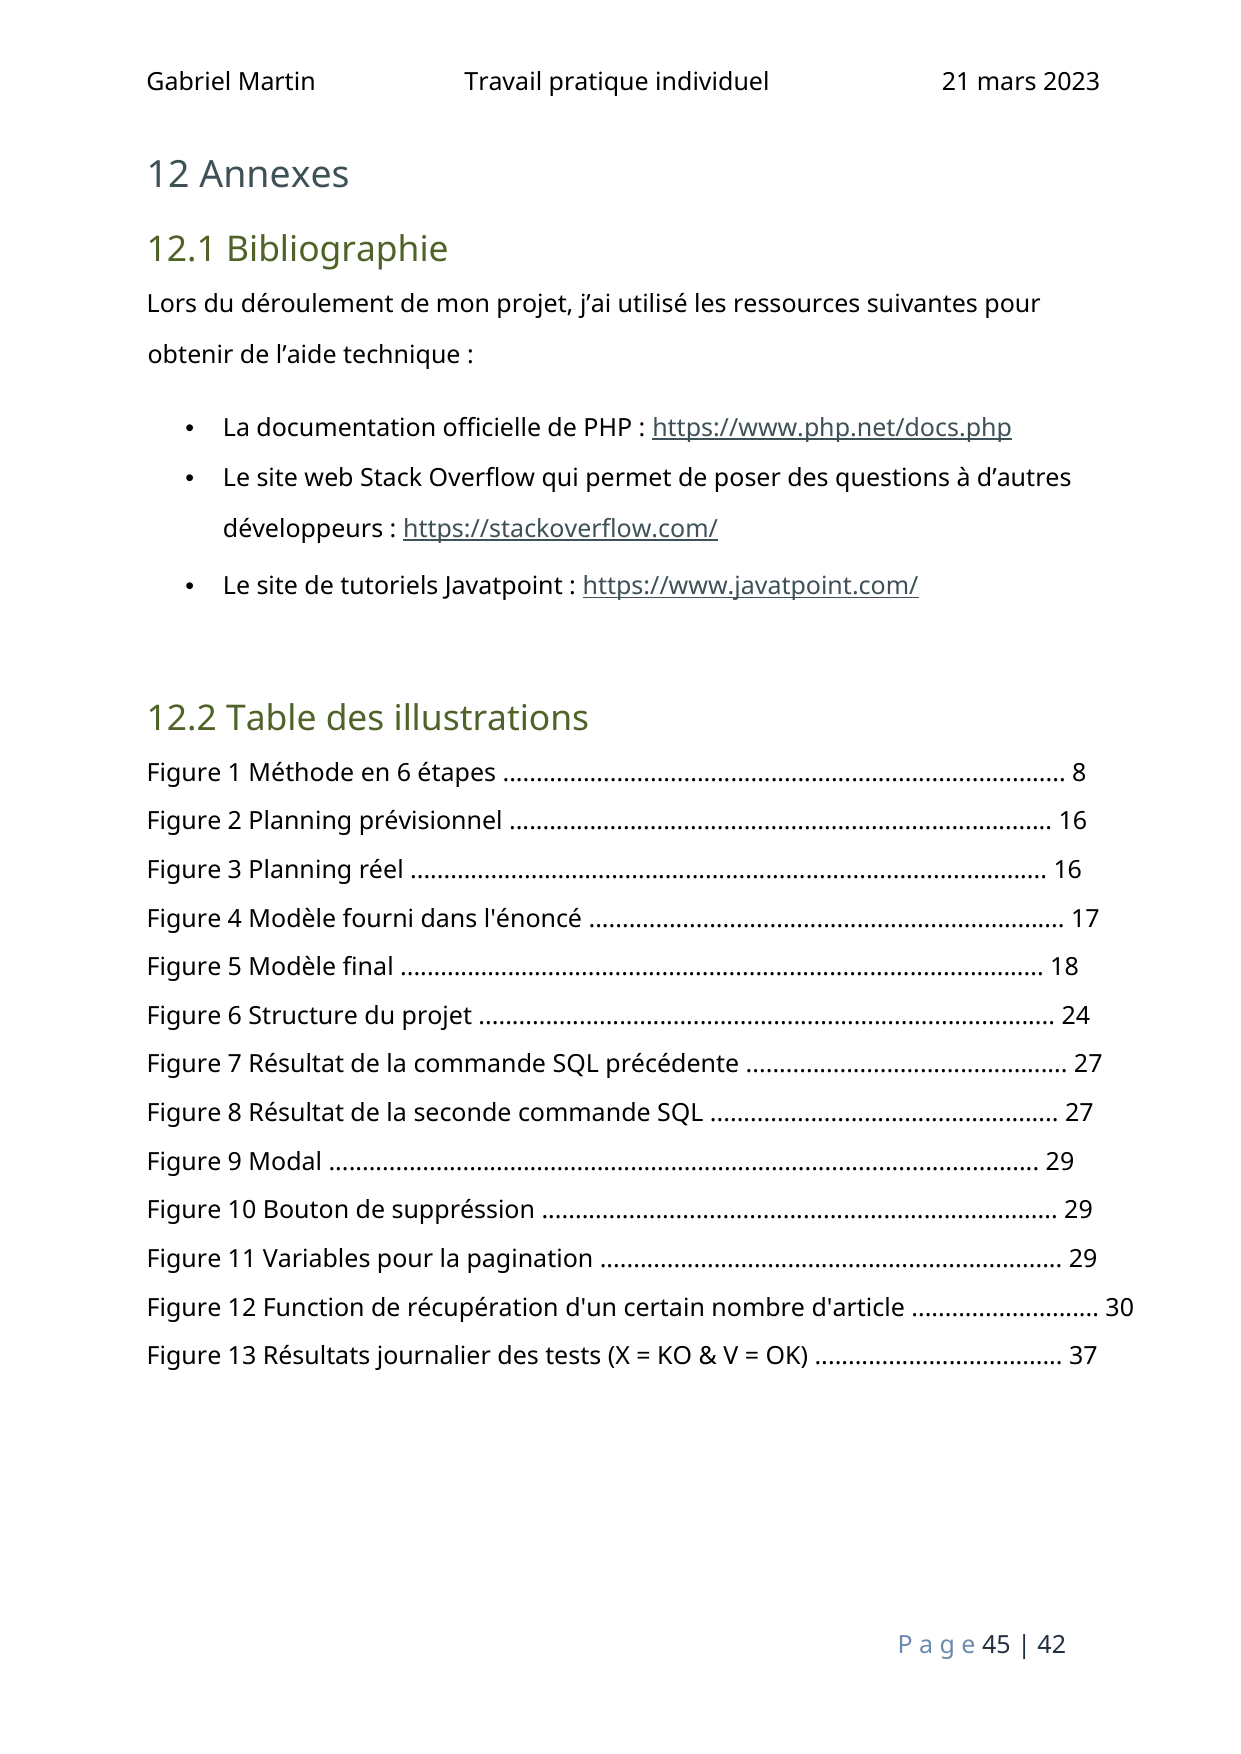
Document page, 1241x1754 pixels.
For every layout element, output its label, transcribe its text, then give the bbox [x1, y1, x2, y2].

text Figure 9 Modal .......................................................................................................... 29 [146, 1143, 1165, 1177]
text Figure 12 Function de récupération d'un certain nombre d'article ............................ 30 [146, 1289, 1165, 1323]
text Figure 11 Variables pour la pagination ..................................................................... 29 [146, 1241, 1165, 1274]
list Le site web Stack Overflow qui permet de poser des questions à d’autres développeurs : https://stackoverflow.com/ [185, 459, 1165, 545]
text Figure 6 Structure du projet ...................................................................................... 24 [146, 997, 1165, 1032]
text Figure 13 Résultats journalier des tests (X = KO & V = OK) ..................................... 37 [146, 1338, 1165, 1372]
text Figure 8 Résultat de la seconde commande SQL .................................................... 27 [146, 1095, 1165, 1129]
subtitle 12.2 Table des illustrations [146, 692, 1093, 740]
text Figure 10 Bouton de suppréssion ............................................................................. 29 [146, 1192, 1165, 1226]
text Figure 5 Modèle final ................................................................................................ 18 [146, 949, 1165, 983]
text Lors du déroulement de mon projet, j’ai utilisé les ressources suivantes pour obtenir de l’aide technique : [146, 286, 1105, 370]
list Le site de tutoriels Javatpoint : https://www.javatpoint.com/ [185, 568, 1165, 602]
text Figure 3 Planning réel ............................................................................................... 16 [146, 852, 1165, 886]
subtitle 12.1 Bibliographie [146, 223, 1093, 271]
list La documentation officielle de PHP : https://www.php.net/docs.php [185, 409, 1165, 443]
text Figure 4 Modèle fourni dans l'énoncé ....................................................................... 17 [146, 900, 1165, 934]
subtitle 12 Annexes [146, 148, 1165, 199]
text Figure 2 Planning prévisionnel ................................................................................. 16 [146, 803, 1165, 837]
text Figure 1 Méthode en 6 étapes .................................................................................... 8 [146, 754, 1165, 789]
text Figure 7 Résultat de la commande SQL précédente ................................................ 27 [146, 1046, 1165, 1080]
